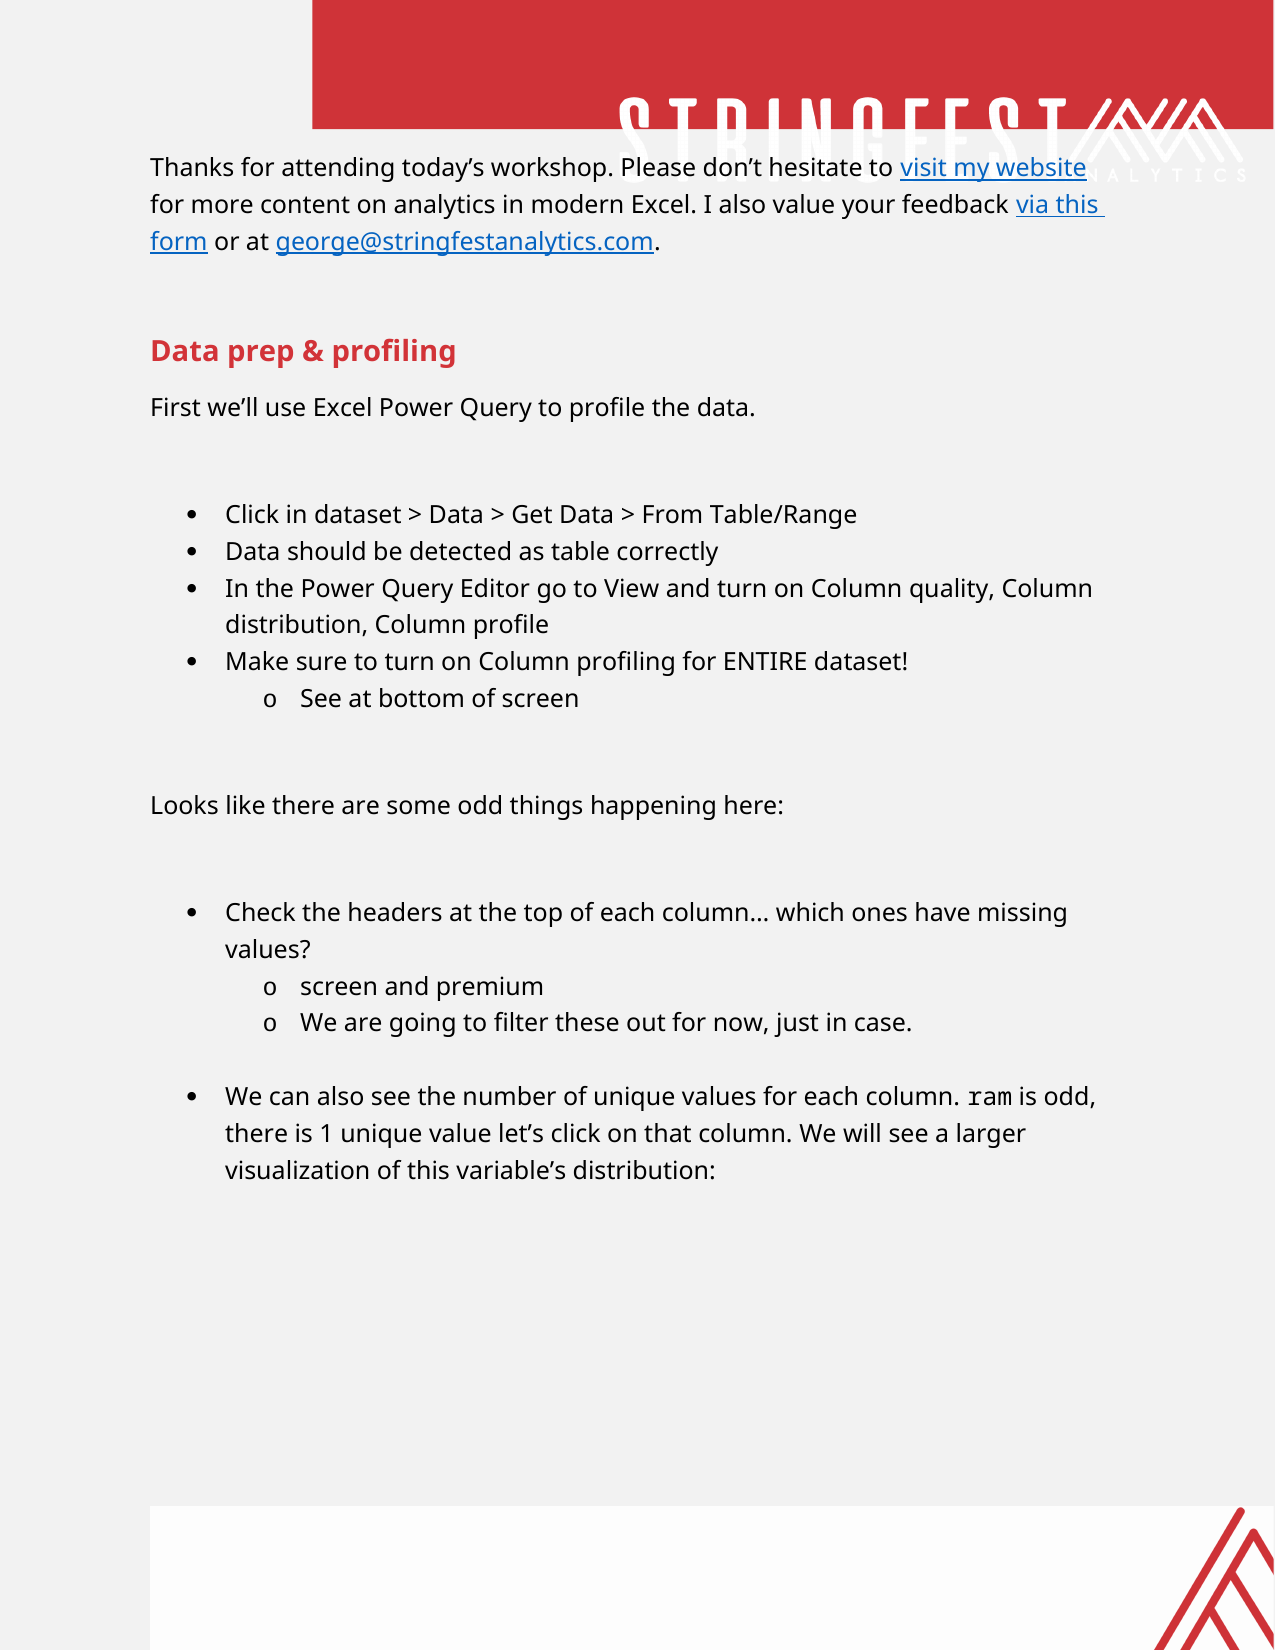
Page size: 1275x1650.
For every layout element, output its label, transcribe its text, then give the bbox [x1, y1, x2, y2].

text First we’ll use Excel Power Query to profile the data. [150, 390, 1125, 424]
list We are going to filter these out for now, just in case. [262, 1005, 1125, 1076]
text Looks like there are some odd things happening here: [150, 788, 1125, 822]
list We can also see the number of unique values for each column. ram is odd, there is 1 unique value let’s click on that column. We will see a larger visualization of this variable’s distribution: [187, 1079, 1125, 1186]
list See at bottom of screen [262, 681, 1125, 715]
list Check the headers at the top of each column… which ones have missing values? [187, 894, 1125, 965]
text Data prep & profiling [150, 330, 1125, 370]
list screen and premium [262, 968, 1125, 1002]
picture [546, 86, 1259, 194]
list Click in dataset > Data > Get Data > From Table/Range [187, 497, 1125, 531]
list Make sure to turn on Column profiling for ENTIRE dataset! [187, 644, 1125, 678]
list In the Power Query Editor go to View and turn on Column quality, Column distribution, Column profile [187, 570, 1125, 641]
list Data should be detected as table correctly [187, 533, 1125, 568]
picture [150, 1506, 1274, 1650]
text Thanks for attending today’s workshop. Please don’t hesitate to visit my website for more content on analytics in modern Excel. I also value your feedback via this form or at george@stringfestanalytics.com. [150, 150, 1125, 258]
